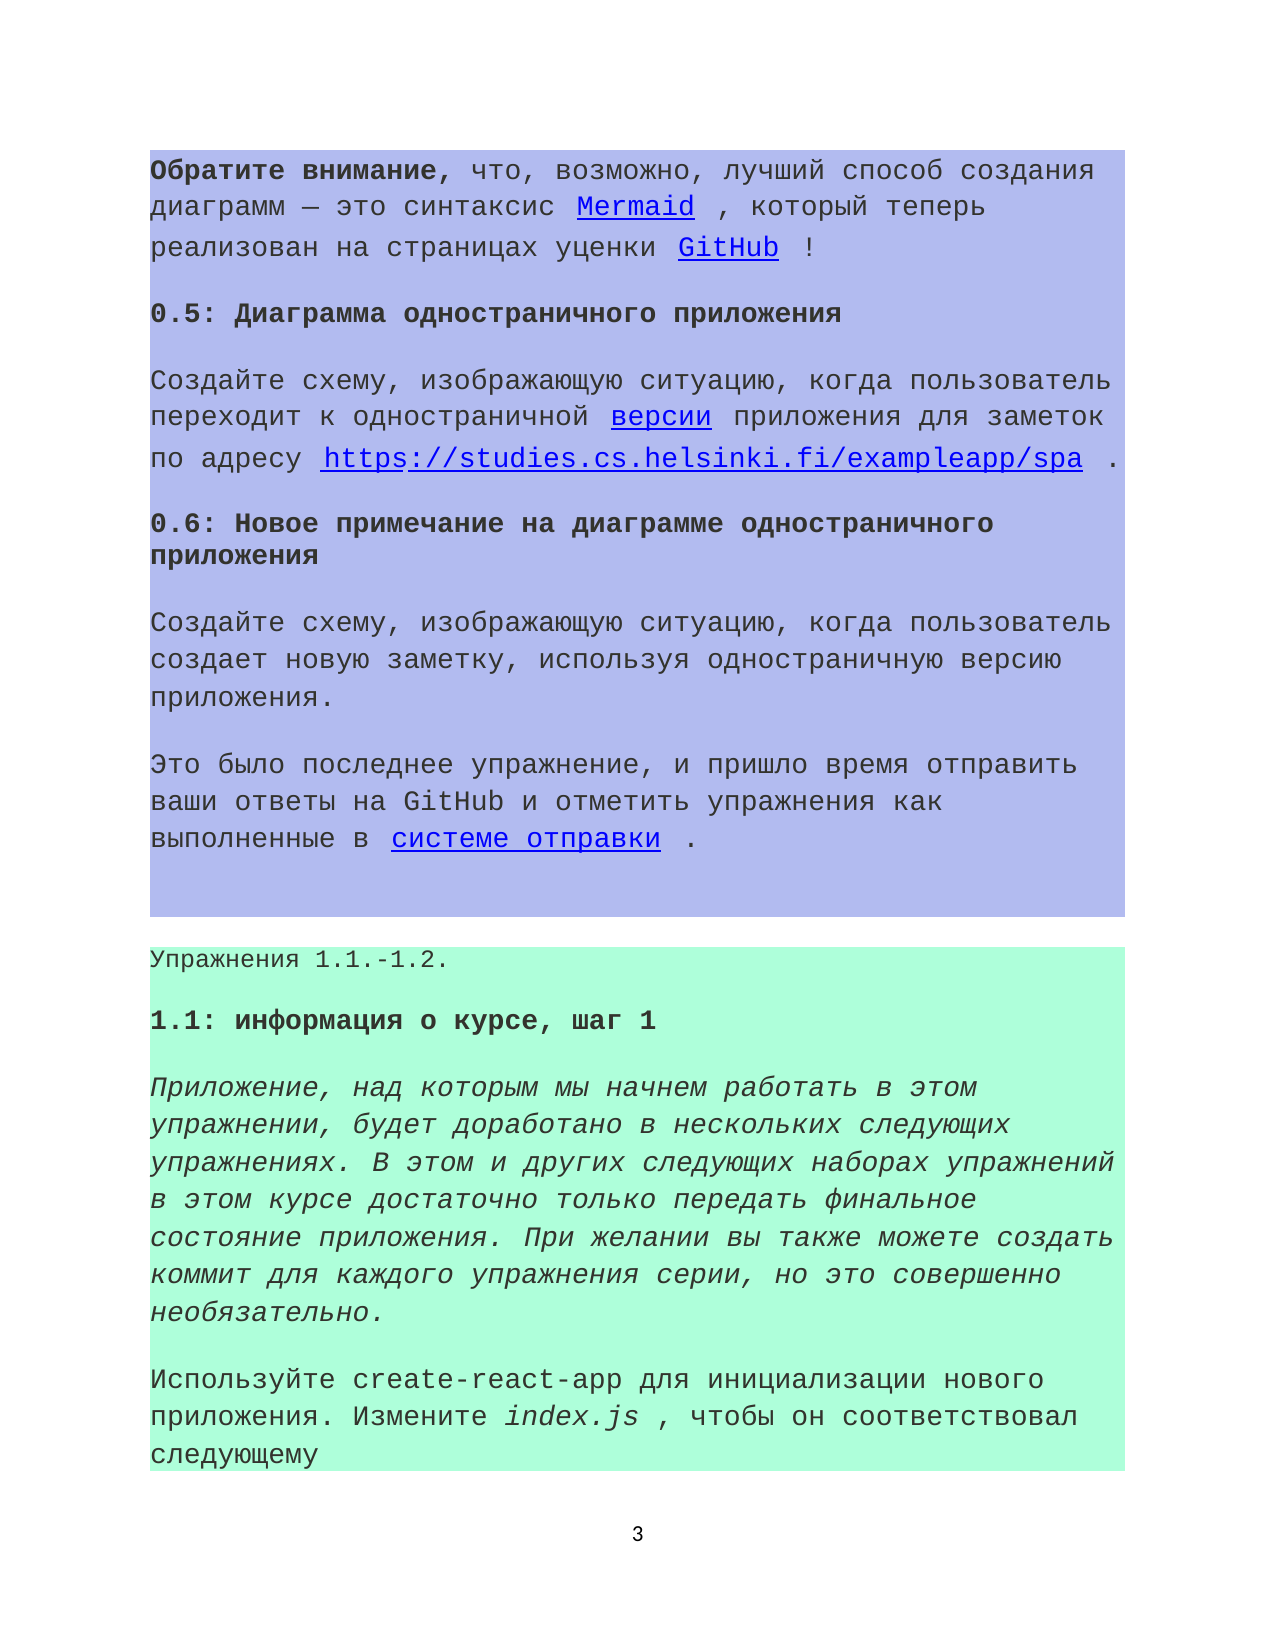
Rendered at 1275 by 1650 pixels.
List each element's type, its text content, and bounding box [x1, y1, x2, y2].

text 0.5: Диаграмма одностраничного приложения [150, 299, 1125, 331]
subtitle 1.1: информация о курсе, шаг 1 [150, 1006, 1125, 1038]
text 0.6: Новое примечание на диаграмме одностраничного приложения [150, 509, 1125, 573]
text Обратите внимание, что, возможно, лучший способ создания диаграмм — это синтаксис Mermaid , который теперь реализован на страницах уценки GitHub ! [150, 150, 1125, 270]
subtitle Упражнения 1.1.-1.2. [150, 947, 1125, 975]
text Используйте create-react-app для инициализации нового приложения. Измените index.js , чтобы он соответствовал следующему [150, 1359, 1125, 1471]
text Создайте схему, изображающую ситуацию, когда пользователь создает новую заметку, используя одностраничную версию приложения. [150, 602, 1125, 715]
text Приложение, над которым мы начнем работать в этом упражнении, будет доработано в нескольких следующих упражнениях. В этом и других следующих наборах упражнений в этом курсе достаточно только передать финальное состояние приложения. При желании вы также можете создать коммит для каждого упражнения серии, но это совершенно необязательно. [150, 1067, 1125, 1330]
text Создайте схему, изображающую ситуацию, когда пользователь переходит к одностраничной версии приложения для заметок по адресу https://studies.cs.helsinki.fi/exampleapp/spa . [150, 360, 1125, 480]
text Это было последнее упражнение, и пришло время отправить ваши ответы на GitHub и отметить упражнения как выполненные в системе отправки . [150, 744, 1125, 860]
